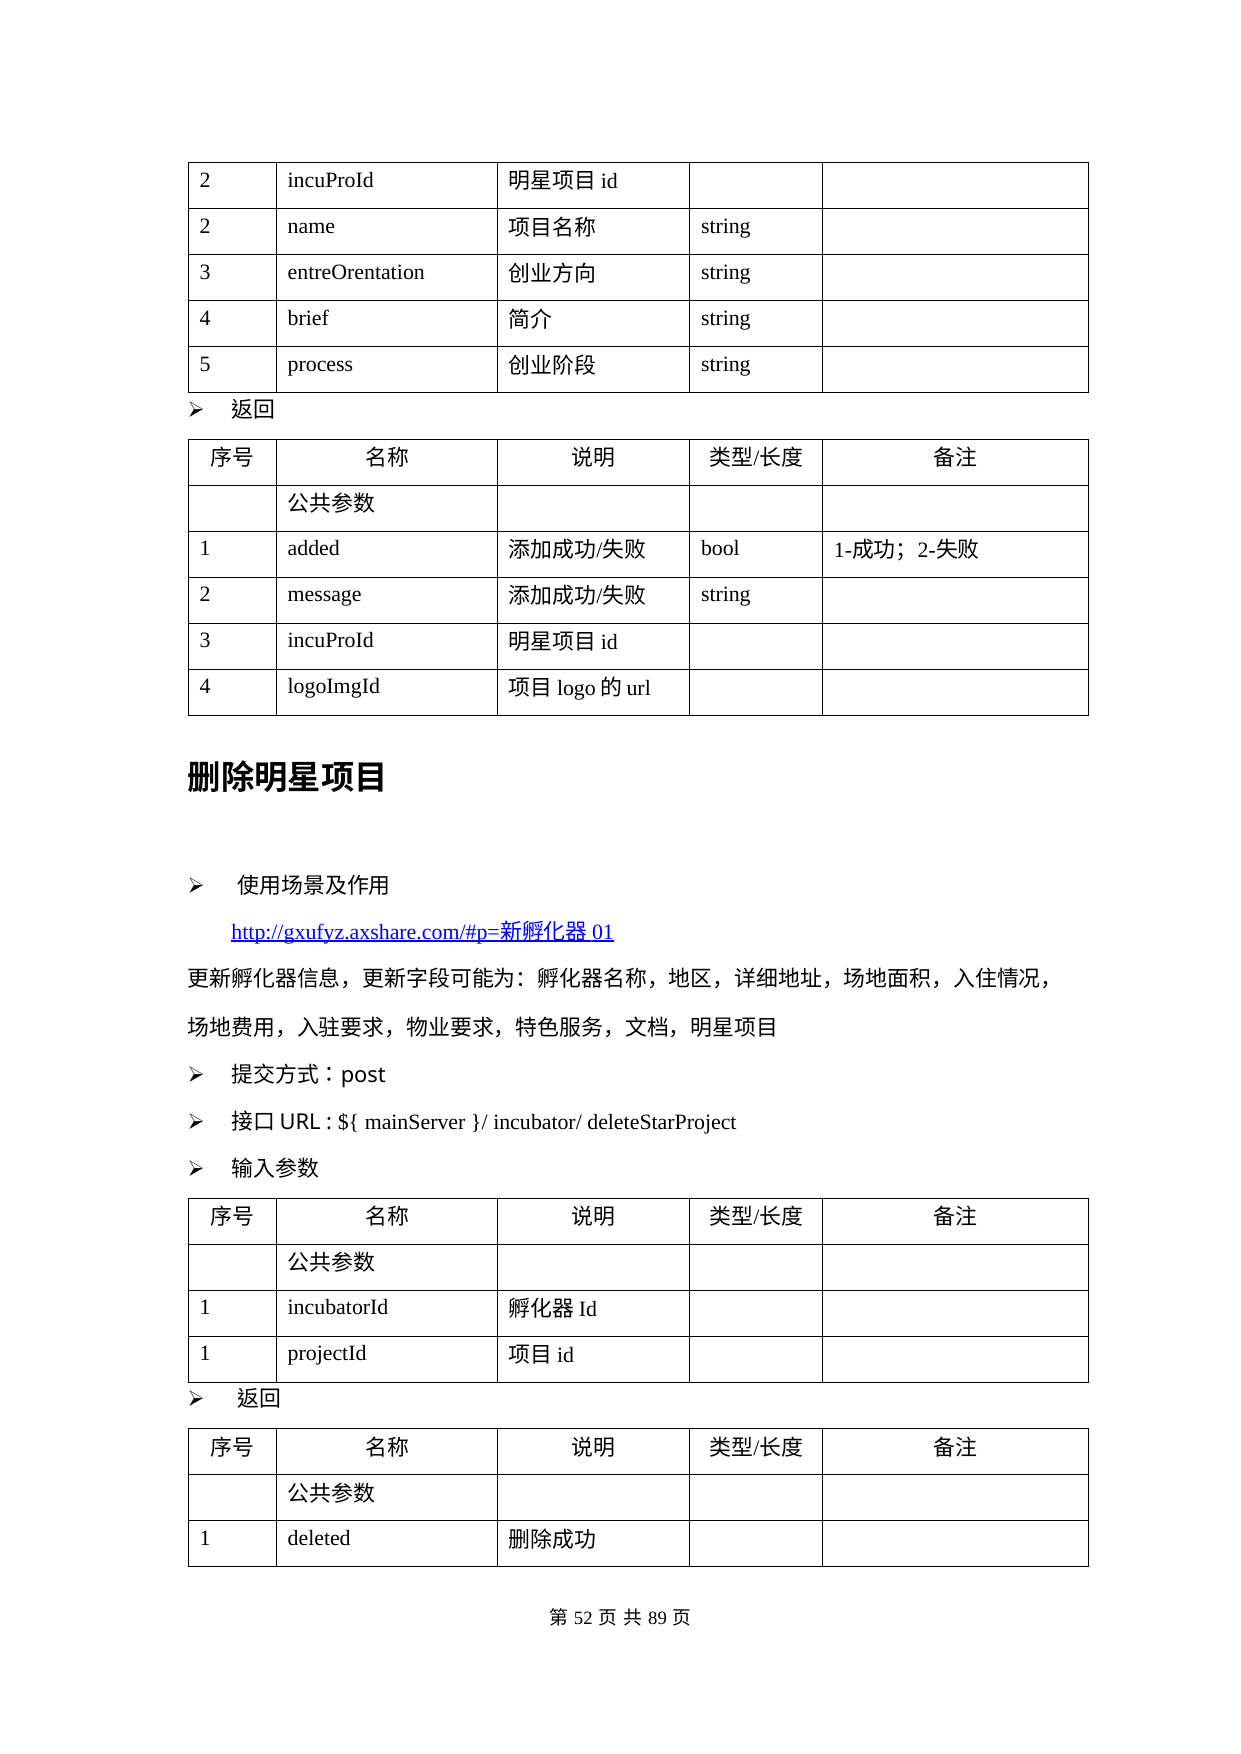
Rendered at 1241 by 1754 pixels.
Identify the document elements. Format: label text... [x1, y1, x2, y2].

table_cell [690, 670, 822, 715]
list 返回 [187, 1383, 1053, 1415]
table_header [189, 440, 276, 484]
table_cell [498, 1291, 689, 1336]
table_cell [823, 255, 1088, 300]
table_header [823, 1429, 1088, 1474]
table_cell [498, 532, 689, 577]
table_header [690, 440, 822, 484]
text 更新孵化器信息，更新字段可能为：孵化器名称，地区，详细地址，场地面积，入住情况，场地费用，入驻要求，物业要求，特色服务，文档，明星项目 [187, 961, 1053, 1042]
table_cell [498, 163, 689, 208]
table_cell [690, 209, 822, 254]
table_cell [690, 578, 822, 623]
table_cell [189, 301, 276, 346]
text http://gxufyz.axshare.com/#p=新孵化器01 [187, 915, 1053, 948]
list 提交方式：post [187, 1058, 1053, 1090]
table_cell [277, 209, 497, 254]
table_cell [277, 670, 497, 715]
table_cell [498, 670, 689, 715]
list 输入参数 [187, 1152, 1053, 1185]
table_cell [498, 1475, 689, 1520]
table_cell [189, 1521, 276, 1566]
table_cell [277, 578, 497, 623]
list 使用场景及作用 [187, 870, 1053, 902]
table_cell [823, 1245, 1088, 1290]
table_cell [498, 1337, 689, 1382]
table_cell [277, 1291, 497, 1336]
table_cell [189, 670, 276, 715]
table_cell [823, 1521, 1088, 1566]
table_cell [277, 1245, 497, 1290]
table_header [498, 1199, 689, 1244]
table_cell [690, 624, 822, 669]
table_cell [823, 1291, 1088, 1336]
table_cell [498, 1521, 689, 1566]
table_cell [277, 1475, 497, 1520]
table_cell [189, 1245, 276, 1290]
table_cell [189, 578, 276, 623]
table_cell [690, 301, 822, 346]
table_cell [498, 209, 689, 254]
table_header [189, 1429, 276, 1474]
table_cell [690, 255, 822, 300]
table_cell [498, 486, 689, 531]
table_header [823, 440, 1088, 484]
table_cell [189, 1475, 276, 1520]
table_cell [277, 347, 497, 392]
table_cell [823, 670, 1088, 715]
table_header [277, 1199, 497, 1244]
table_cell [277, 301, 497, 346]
subtitle 删除明星项目 [187, 743, 1053, 808]
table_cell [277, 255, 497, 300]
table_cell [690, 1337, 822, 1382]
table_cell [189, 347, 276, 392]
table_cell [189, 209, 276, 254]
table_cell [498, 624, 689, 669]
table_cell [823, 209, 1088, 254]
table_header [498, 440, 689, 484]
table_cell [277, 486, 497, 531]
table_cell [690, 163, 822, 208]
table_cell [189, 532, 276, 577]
list 接口URL : ${ mainServer }/ incubator/ deleteStarProject [187, 1105, 1053, 1137]
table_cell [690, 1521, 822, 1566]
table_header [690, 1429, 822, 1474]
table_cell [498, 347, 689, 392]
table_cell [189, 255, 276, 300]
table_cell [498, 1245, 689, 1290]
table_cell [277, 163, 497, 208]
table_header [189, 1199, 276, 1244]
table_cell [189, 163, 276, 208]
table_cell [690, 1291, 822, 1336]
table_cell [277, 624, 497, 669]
list 返回 [187, 393, 1053, 426]
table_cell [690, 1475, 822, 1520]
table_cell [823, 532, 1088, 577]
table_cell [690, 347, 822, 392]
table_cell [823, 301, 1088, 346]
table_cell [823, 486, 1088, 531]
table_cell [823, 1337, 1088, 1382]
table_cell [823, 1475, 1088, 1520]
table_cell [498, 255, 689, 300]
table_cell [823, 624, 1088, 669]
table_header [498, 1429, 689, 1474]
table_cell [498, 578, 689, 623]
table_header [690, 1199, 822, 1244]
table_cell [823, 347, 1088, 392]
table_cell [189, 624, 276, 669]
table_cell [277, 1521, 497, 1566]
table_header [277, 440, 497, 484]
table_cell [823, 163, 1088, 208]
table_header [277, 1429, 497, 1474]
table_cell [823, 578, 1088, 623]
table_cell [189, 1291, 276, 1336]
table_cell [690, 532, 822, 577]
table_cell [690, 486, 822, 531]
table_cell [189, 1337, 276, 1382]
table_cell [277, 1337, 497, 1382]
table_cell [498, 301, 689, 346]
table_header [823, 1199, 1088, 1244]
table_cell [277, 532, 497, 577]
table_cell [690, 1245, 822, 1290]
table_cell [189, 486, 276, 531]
